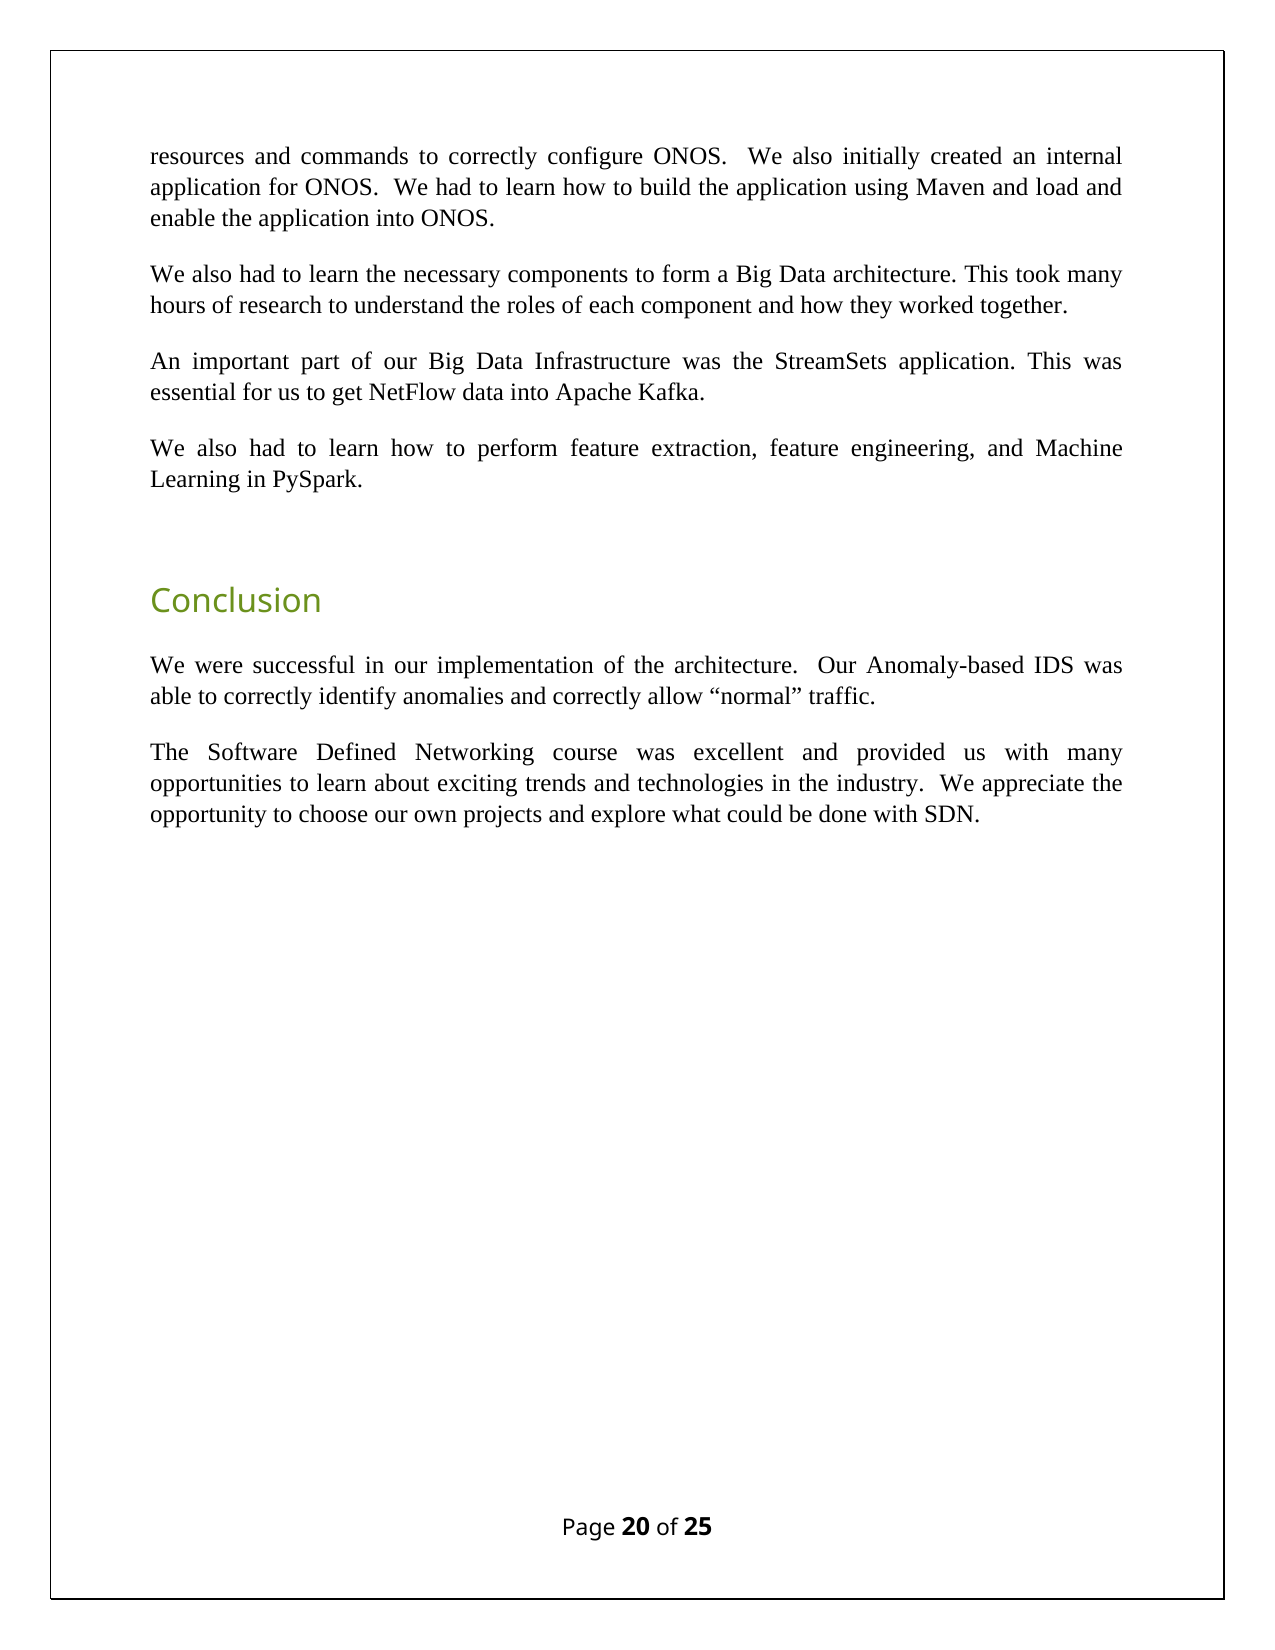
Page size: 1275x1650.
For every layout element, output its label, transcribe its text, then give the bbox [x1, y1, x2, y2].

text We also had to learn the necessary components to form a Big Data architecture. This took many hours of research to understand the roles of each component and how they worked together. [150, 259, 1124, 319]
text We were successful in our implementation of the architecture. Our Anomaly-based IDS was able to correctly identify anomalies and correctly allow “normal” traffic. [150, 650, 1124, 710]
text We also had to learn how to perform feature extraction, feature engineering, and Machine Learning in PySpark. [150, 433, 1124, 493]
text An important part of our Big Data Infrastructure was the StreamSets application. This was essential for us to get NetFlow data into Apache Kafka. [150, 346, 1124, 406]
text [150, 141, 1124, 232]
subtitle Conclusion [150, 576, 1124, 622]
text The Software Defined Networking course was excellent and provided us with many opportunities to learn about exciting trends and technologies in the industry. We appreciate the opportunity to choose our own projects and explore what could be done with SDN. [150, 737, 1124, 828]
